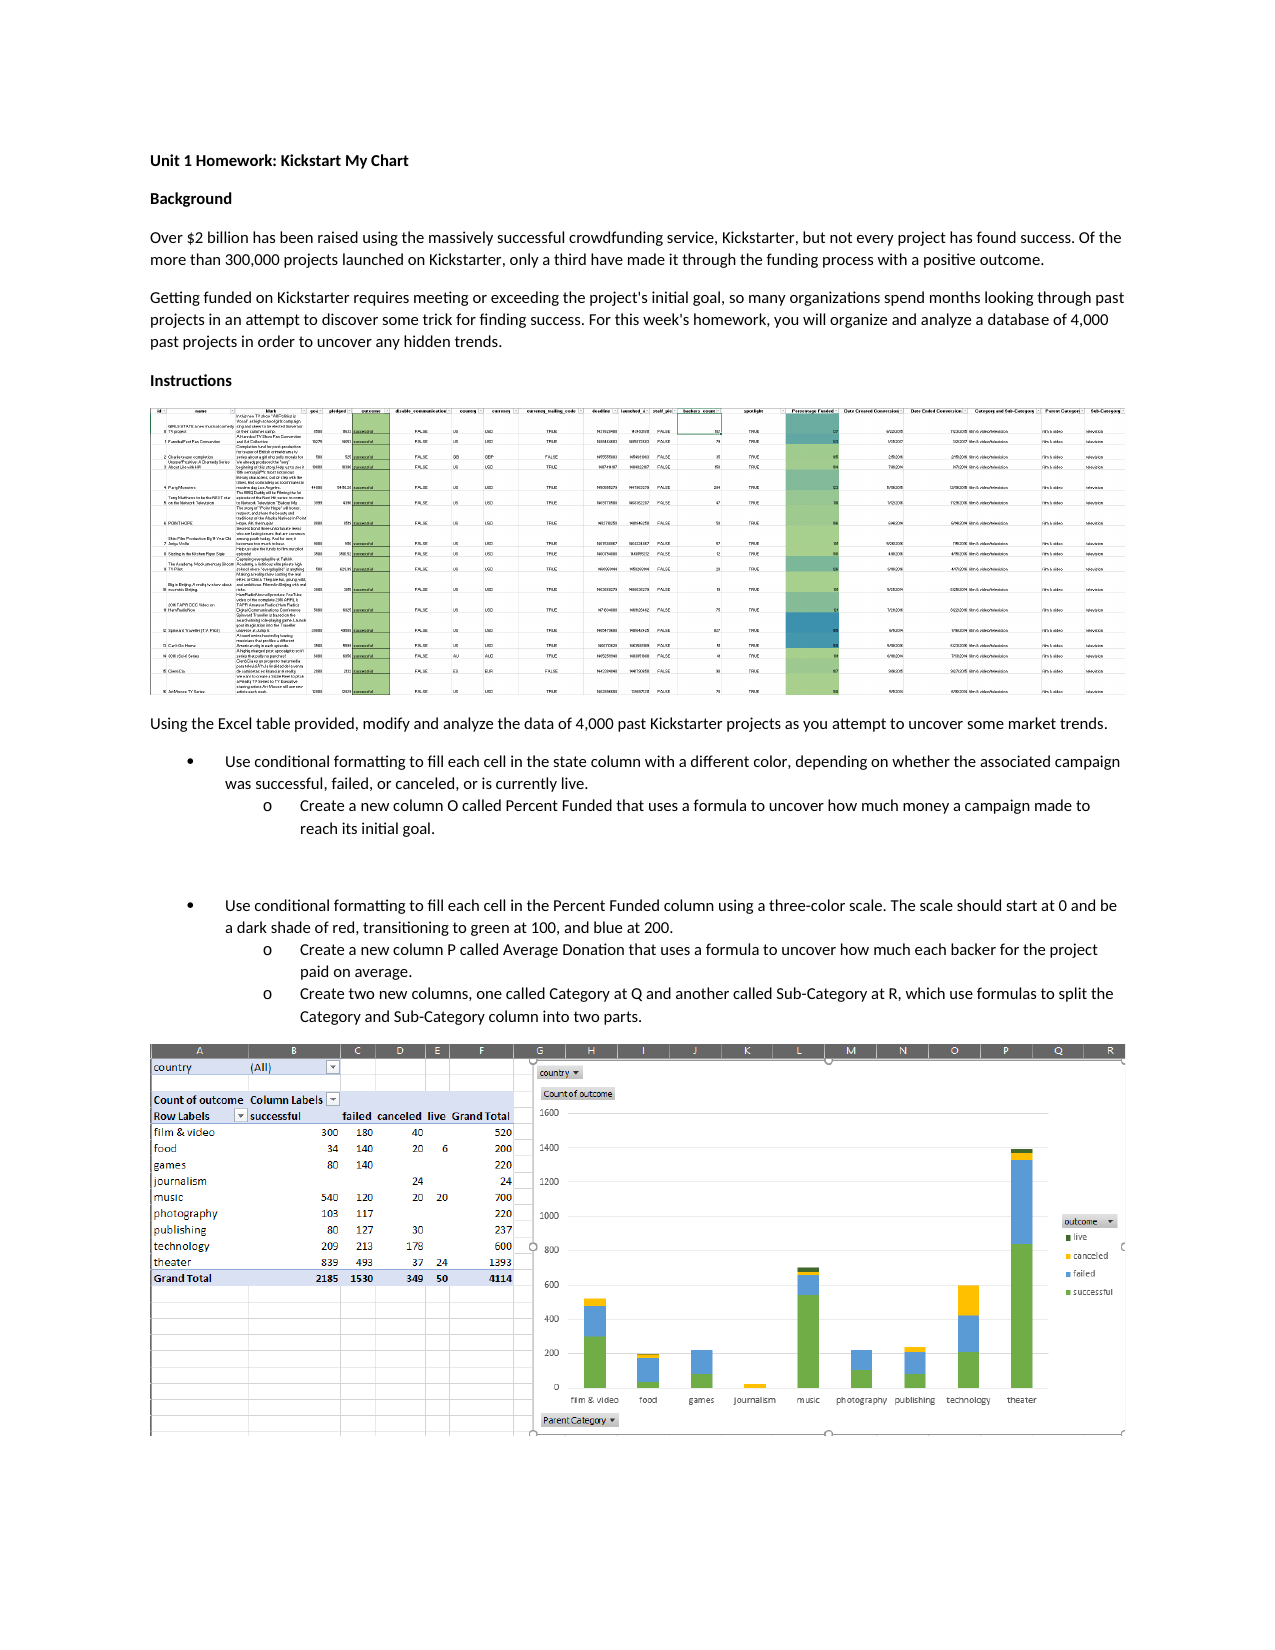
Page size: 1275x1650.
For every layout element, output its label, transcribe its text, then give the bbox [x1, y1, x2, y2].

text Background [150, 188, 1125, 209]
text Unit 1 Homework: Kickstart My Chart [150, 150, 1125, 170]
text Using the Excel table provided, modify and analyze the data of 4,000 past Kickstarter projects as you attempt to uncover some market trends. [150, 713, 1125, 733]
list Create two new columns, one called Category at Q and another called Sub-Category at R, which use formulas to split the Category and Sub-Category column into two parts. [262, 983, 1125, 1027]
picture [150, 1044, 1125, 1436]
text Getting funded on Kickstarter requires meeting or exceeding the project's initial goal, so many organizations spend months looking through past projects in an attempt to discover some trick for finding success. For this week's homework, you will organize and analyze a database of 4,000 past projects in order to uncover any hidden trends. [150, 287, 1125, 352]
list Use conditional formatting to fill each cell in the Percent Funded column using a three-color scale. The scale should start at 0 and be a dark shade of red, transitioning to green at 100, and blue at 200. [187, 895, 1125, 937]
list Create a new column P called Average Donation that uses a formula to uncover how much each backer for the project paid on average. [262, 939, 1125, 982]
picture [150, 408, 1125, 695]
text Over $2 billion has been raised using the massively successful crowdfunding service, Kickstarter, but not every project has found success. Of the more than 300,000 projects launched on Kickstarter, only a third have made it through the funding process with a positive outcome. [150, 227, 1125, 269]
list Use conditional formatting to fill each cell in the state column with a different color, depending on whether the associated campaign was successful, failed, or canceled, or is currently live. [187, 752, 1125, 794]
list Create a new column O called Percent Funded that uses a formula to uncover how much money a campaign made to reach its initial goal. [262, 795, 1125, 838]
text Instructions [150, 370, 1125, 390]
